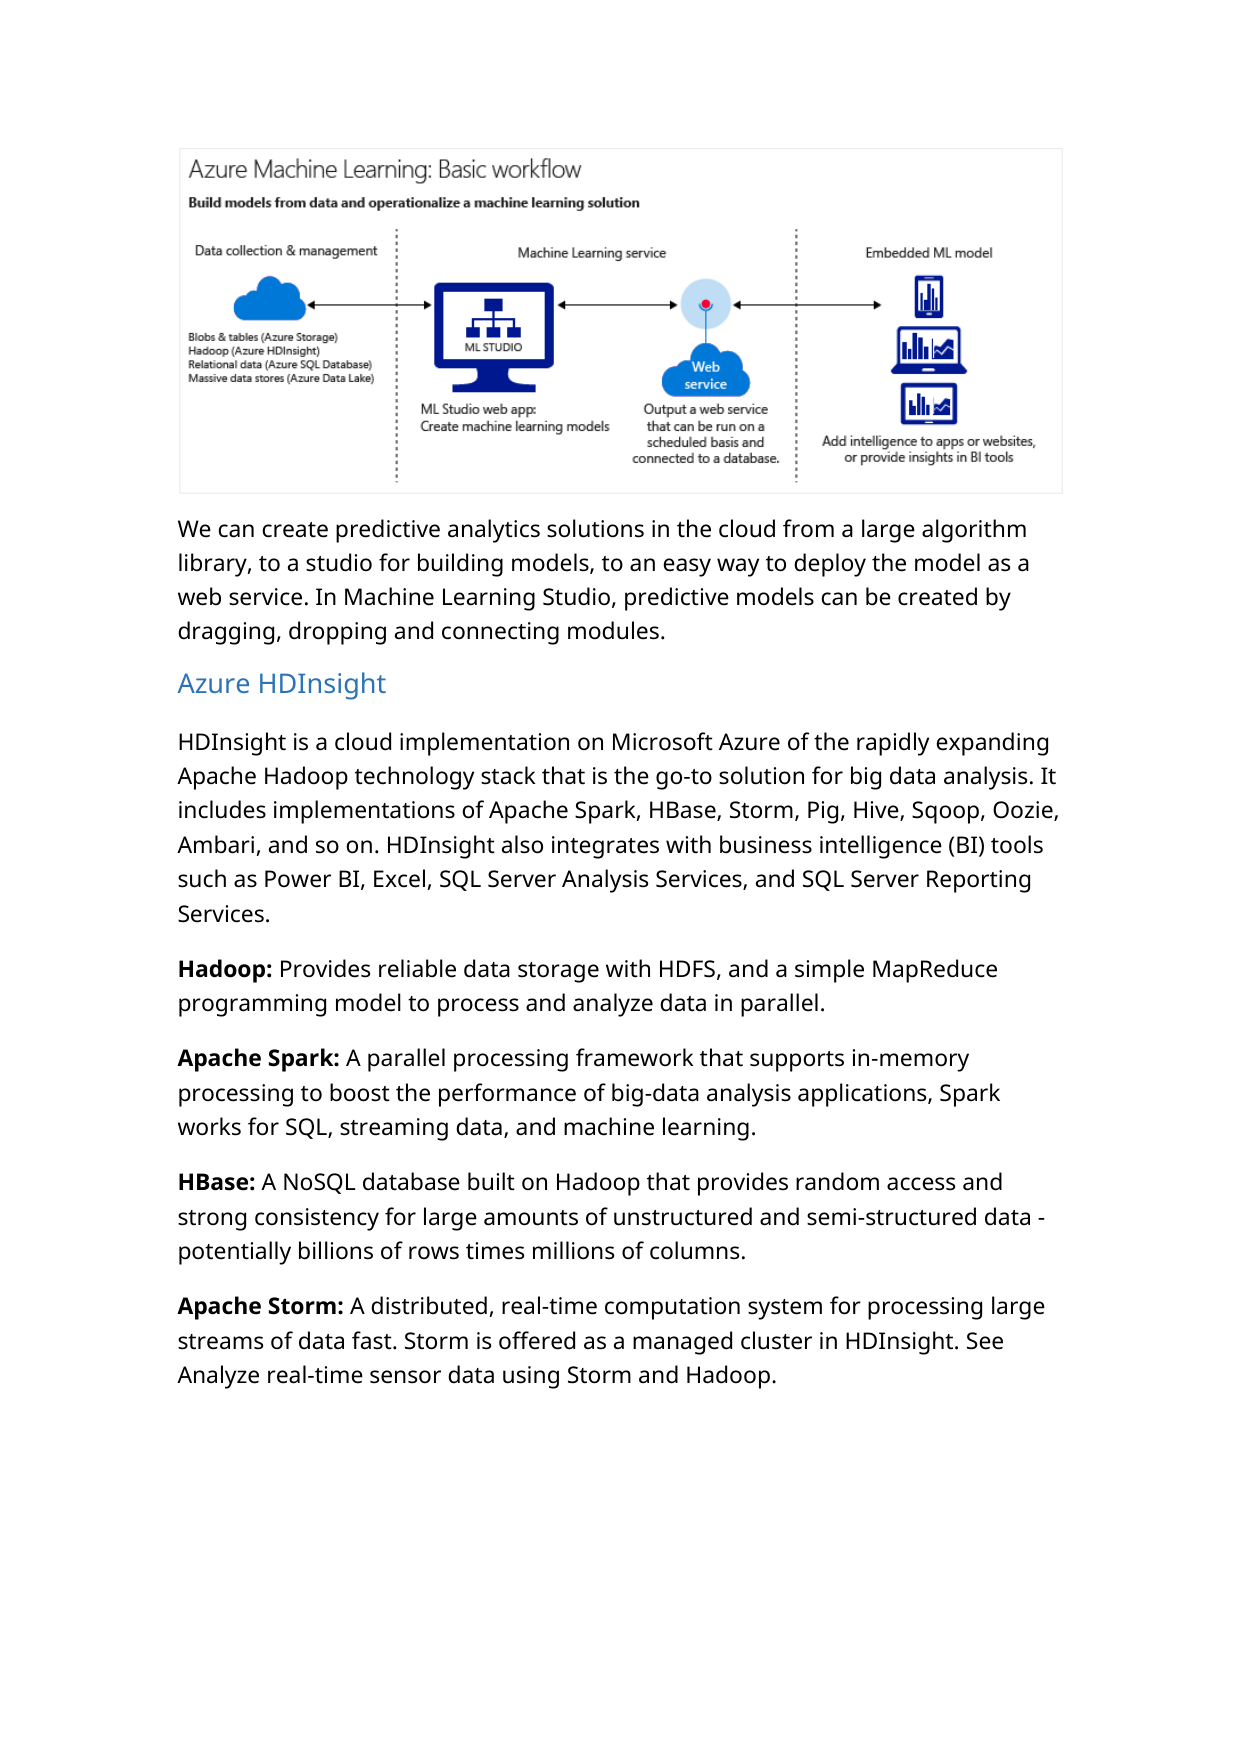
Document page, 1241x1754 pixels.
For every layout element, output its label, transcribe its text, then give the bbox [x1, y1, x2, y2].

text Apache Spark: A parallel processing framework that supports in-memory processing to boost the performance of big-data analysis applications, Spark works for SQL, streaming data, and machine learning. [177, 1042, 1063, 1142]
text HDInsight is a cloud implementation on Microsoft Azure of the rapidly expanding Apache Hadoop technology stack that is the go-to solution for big data analysis. It includes implementations of Apache Spark, HBase, Storm, Pig, Hive, Sqoop, Oozie, Ambari, and so on. HDInsight also integrates with business intelligence (BI) tools such as Power BI, Excel, SQL Server Analysis Services, and SQL Server Reporting Services. [177, 726, 1063, 929]
text Apache Storm: A distributed, real-time computation system for processing large streams of data fast. Storm is offered as a managed cluster in HDInsight. See Analyze real-time sensor data using Storm and Hadoop. [177, 1290, 1063, 1390]
text HBase: A NoSQL database built on Hadoop that provides random access and strong consistency for large amounts of unstructured and semi-structured data - potentially billions of rows times millions of columns. [177, 1166, 1063, 1266]
subtitle Azure HDInsight [177, 665, 1063, 702]
text Hadoop: Provides reliable data storage with HDFS, and a simple MapReduce programming model to process and analyze data in parallel. [177, 953, 1063, 1018]
text We can create predictive analytics solutions in the cloud from a large algorithm library, to a studio for building models, to an easy way to deploy the model as a web service. In Machine Learning Studio, predictive models can be created by dragging, dropping and connecting modules. [177, 513, 1063, 646]
picture [177, 147, 1063, 495]
